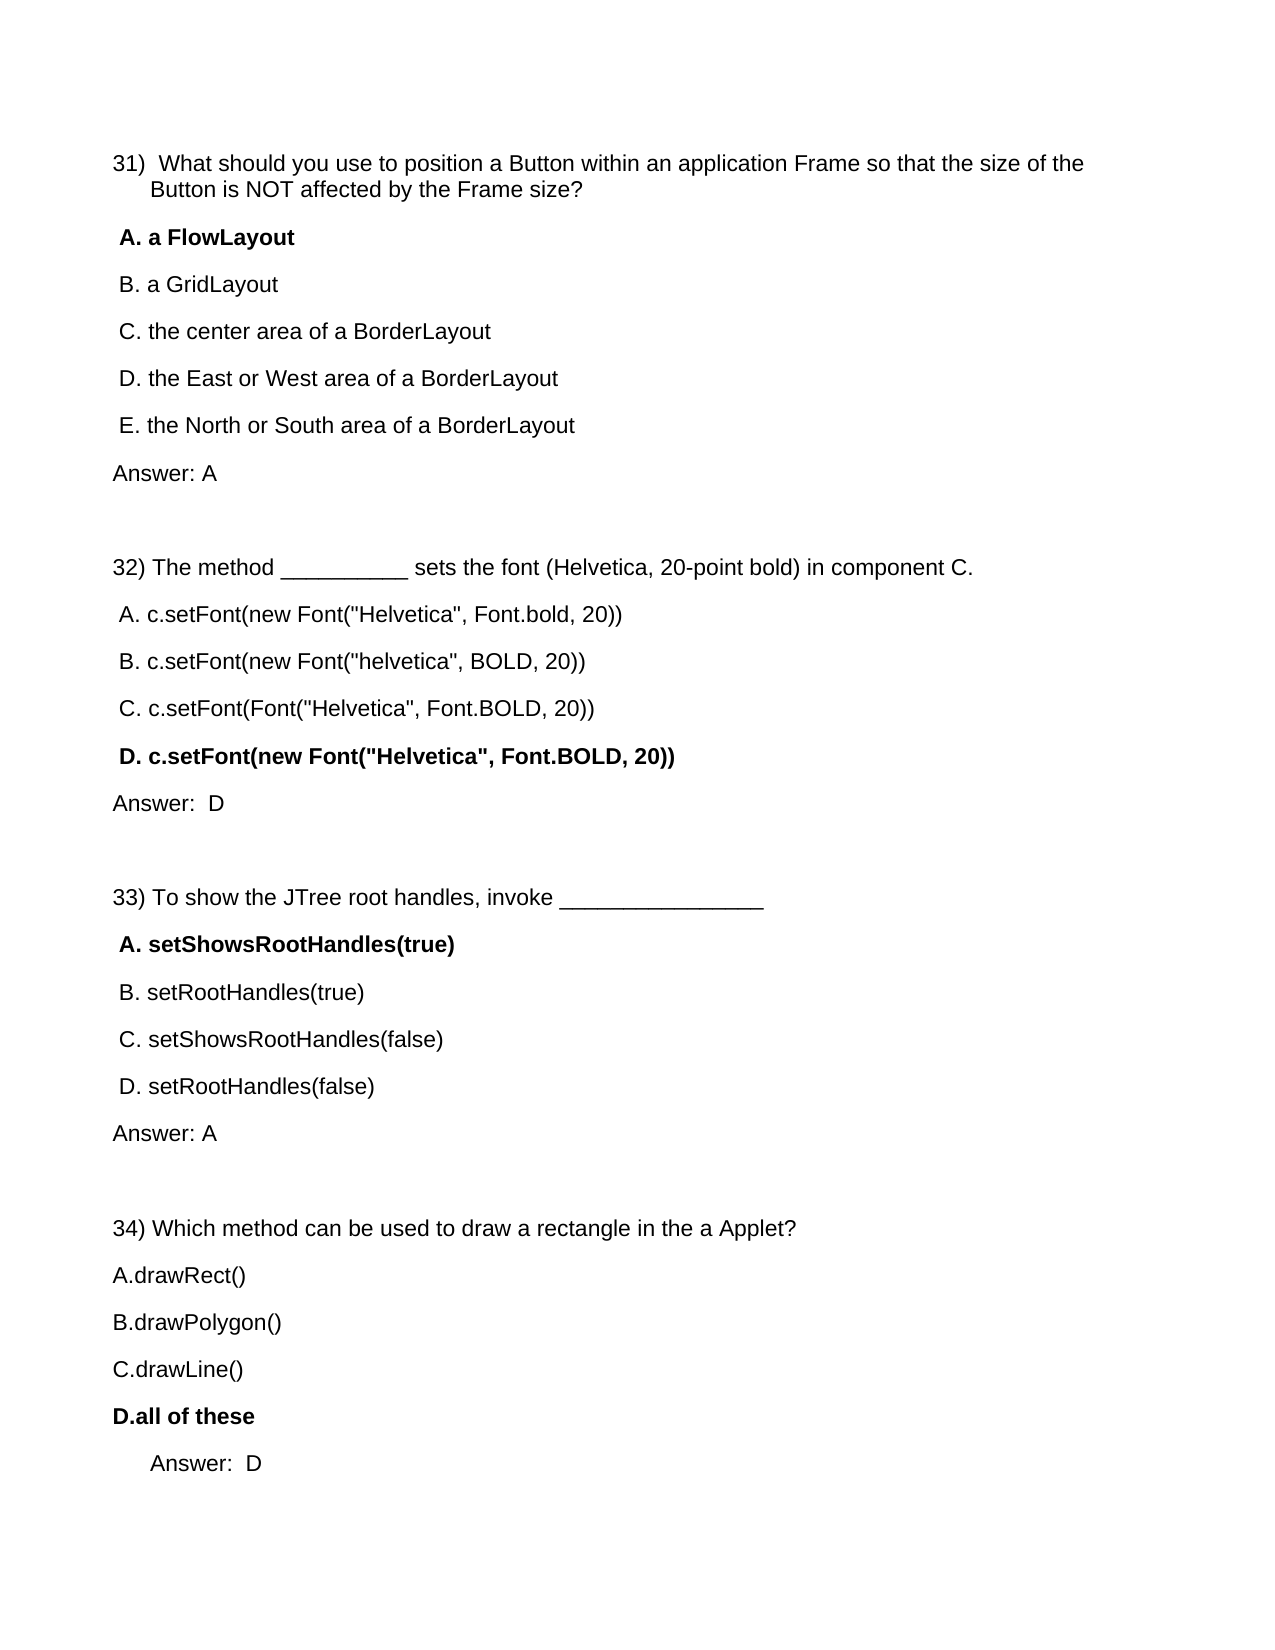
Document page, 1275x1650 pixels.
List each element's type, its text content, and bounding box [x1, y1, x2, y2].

text 31) What should you use to position a Button within an application Frame so that the size of the Button is NOT affected by the Frame size? [112, 150, 1125, 203]
text Answer: D [112, 790, 1125, 816]
text A. setShowsRootHandles(true) [112, 931, 1125, 958]
text A. a FlowLayout [112, 223, 1125, 250]
text C. setShowsRootHandles(false) [112, 1026, 1125, 1052]
text D.all of these [112, 1403, 1125, 1429]
text A. c.setFont(new Font("Helvetica", Font.bold, 20)) [112, 601, 1125, 627]
text C. the center area of a BorderLayout [112, 318, 1125, 344]
text D. the East or West area of a BorderLayout [112, 365, 1125, 391]
text E. the North or South area of a BorderLayout [112, 412, 1125, 439]
text B. c.setFont(new Font("helvetica", BOLD, 20)) [112, 648, 1125, 674]
text 32) The method __________ sets the font (Helvetica, 20-point bold) in component C. [112, 554, 1125, 580]
text B.drawPolygon() [112, 1309, 1125, 1335]
text Answer: A [112, 1120, 1125, 1146]
text B. a GridLayout [112, 271, 1125, 297]
text D. setRootHandles(false) [112, 1073, 1125, 1099]
text A.drawRect() [112, 1262, 1125, 1288]
text D. c.setFont(new Font("Helvetica", Font.BOLD, 20)) [112, 743, 1125, 769]
text C. c.setFont(Font("Helvetica", Font.BOLD, 20)) [112, 695, 1125, 722]
text Answer: D [150, 1450, 1125, 1477]
text B. setRootHandles(true) [112, 978, 1125, 1005]
text 33) To show the JTree root handles, invoke ________________ [112, 884, 1125, 911]
text 34) Which method can be used to draw a rectangle in the a Applet? [112, 1214, 1125, 1241]
text Answer: A [112, 459, 1125, 486]
text C.drawLine() [112, 1356, 1125, 1382]
